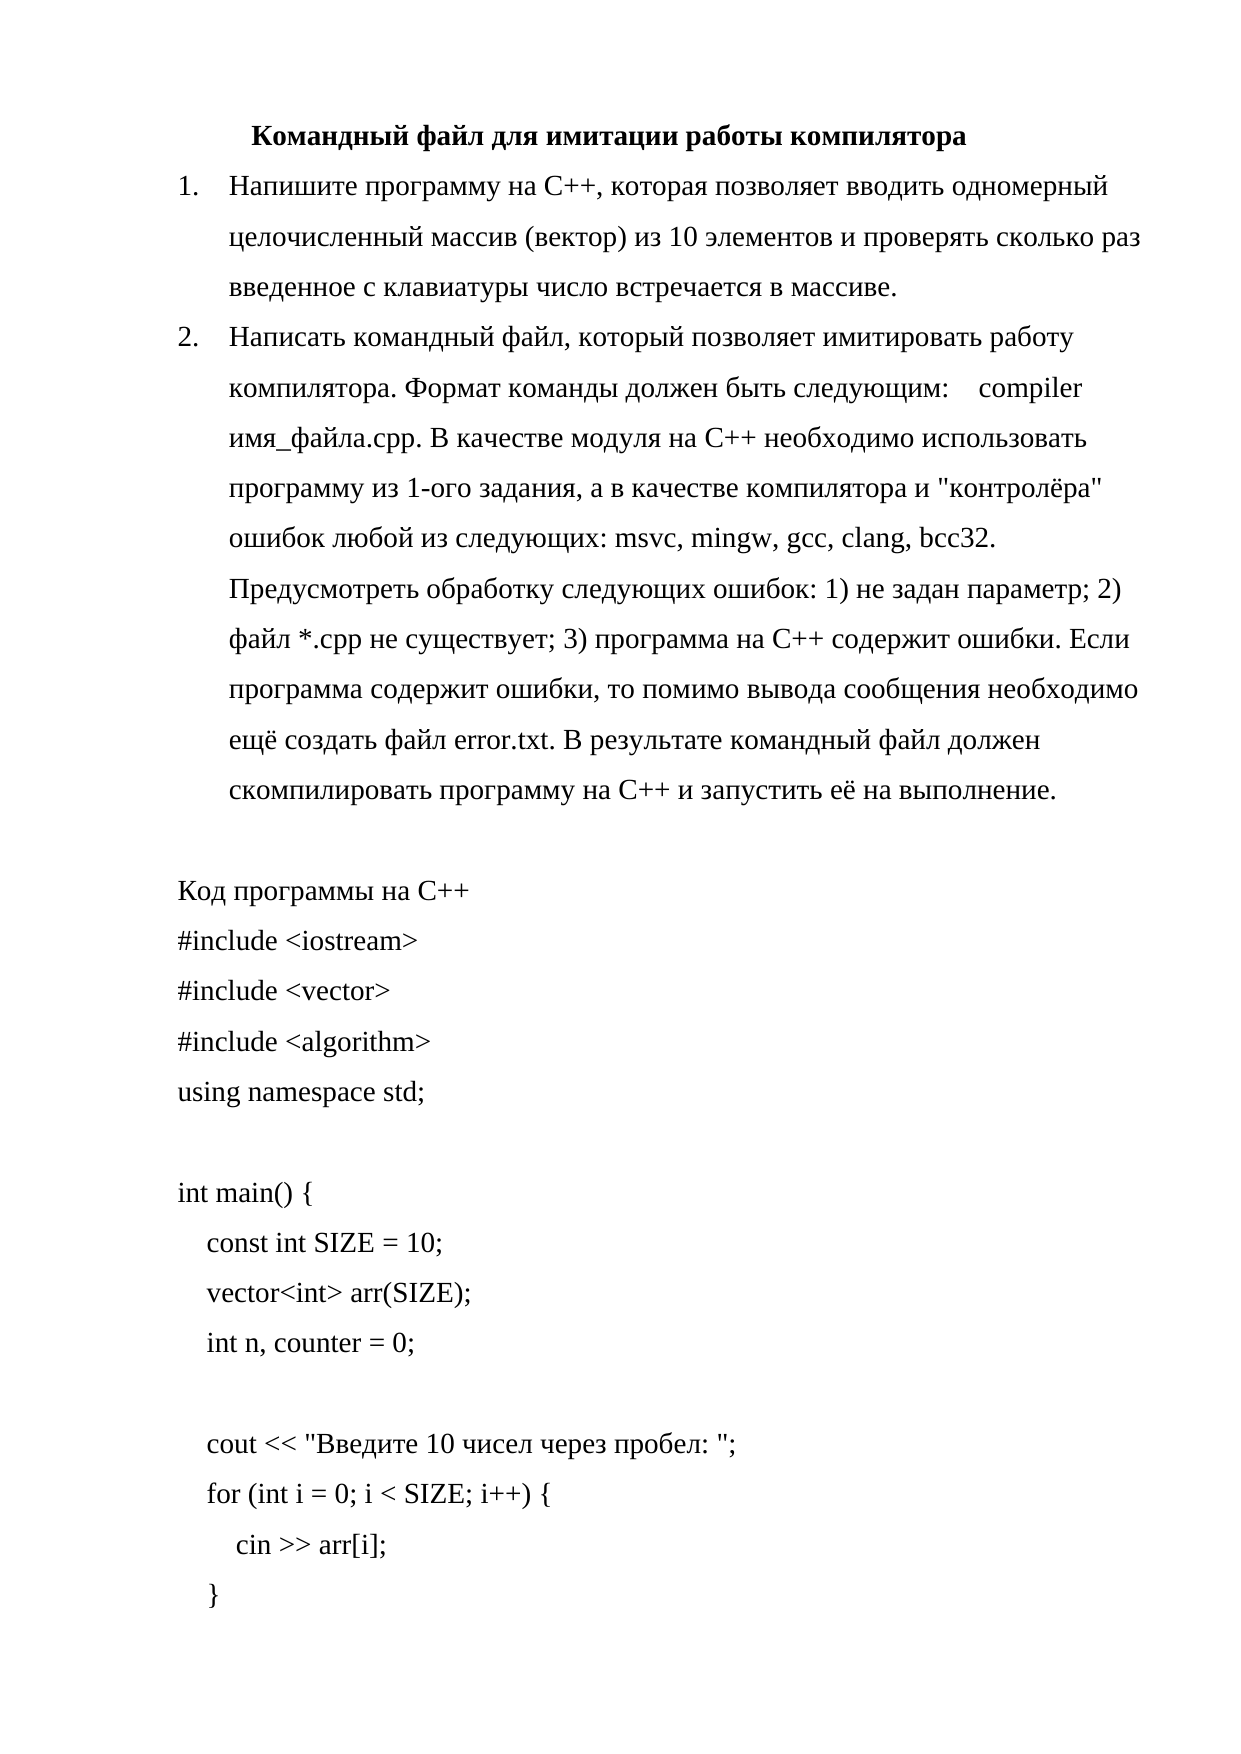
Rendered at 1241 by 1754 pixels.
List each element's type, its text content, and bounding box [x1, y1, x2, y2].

text cin >> arr[i]; [177, 1527, 1152, 1560]
text using namespace std; [177, 1074, 1152, 1108]
text int main() { [177, 1175, 1152, 1208]
text Код программы на C++ [177, 873, 1152, 906]
text int n, counter = 0; [177, 1326, 1152, 1359]
text Командный файл для имитации работы компилятора [177, 118, 1152, 152]
text } [177, 1577, 1152, 1611]
text const int SIZE = 10; [177, 1225, 1152, 1258]
list Напишите программу на С++, которая позволяет вводить одномерный целочисленный массив (вектор) из 10 элементов и проверять сколько раз введенное с клавиатуры число встречается в массиве. [177, 168, 1152, 303]
text #include <iostream> [177, 923, 1152, 957]
list Написать командный файл, который позволяет имитировать работу компилятора. Формат команды должен быть следующим: compiler имя_файла.cpp. В качестве модуля на С++ необходимо использовать программу из 1-ого задания, а в качестве компилятора и "контролёра" ошибок любой из следующих: msvc, mingw, gcc, clang, bcc32. Предусмотреть обработку следующих ошибок: 1) не задан параметр; 2) файл *.сpp не существует; 3) программа на С++ содержит ошибки. Если программа содержит ошибки, то помимо вывода сообщения необходимо ещё создать файл error.txt. В результате командный файл должен скомпилировать программу на С++ и запустить её на выполнение. [177, 319, 1152, 806]
text #include <vector> [177, 973, 1152, 1007]
text for (int i = 0; i < SIZE; i++) { [177, 1477, 1152, 1510]
text #include <algorithm> [177, 1024, 1152, 1057]
text cout << "Введите 10 чисел через пробел: "; [177, 1426, 1152, 1460]
text vector<int> arr(SIZE); [177, 1275, 1152, 1309]
